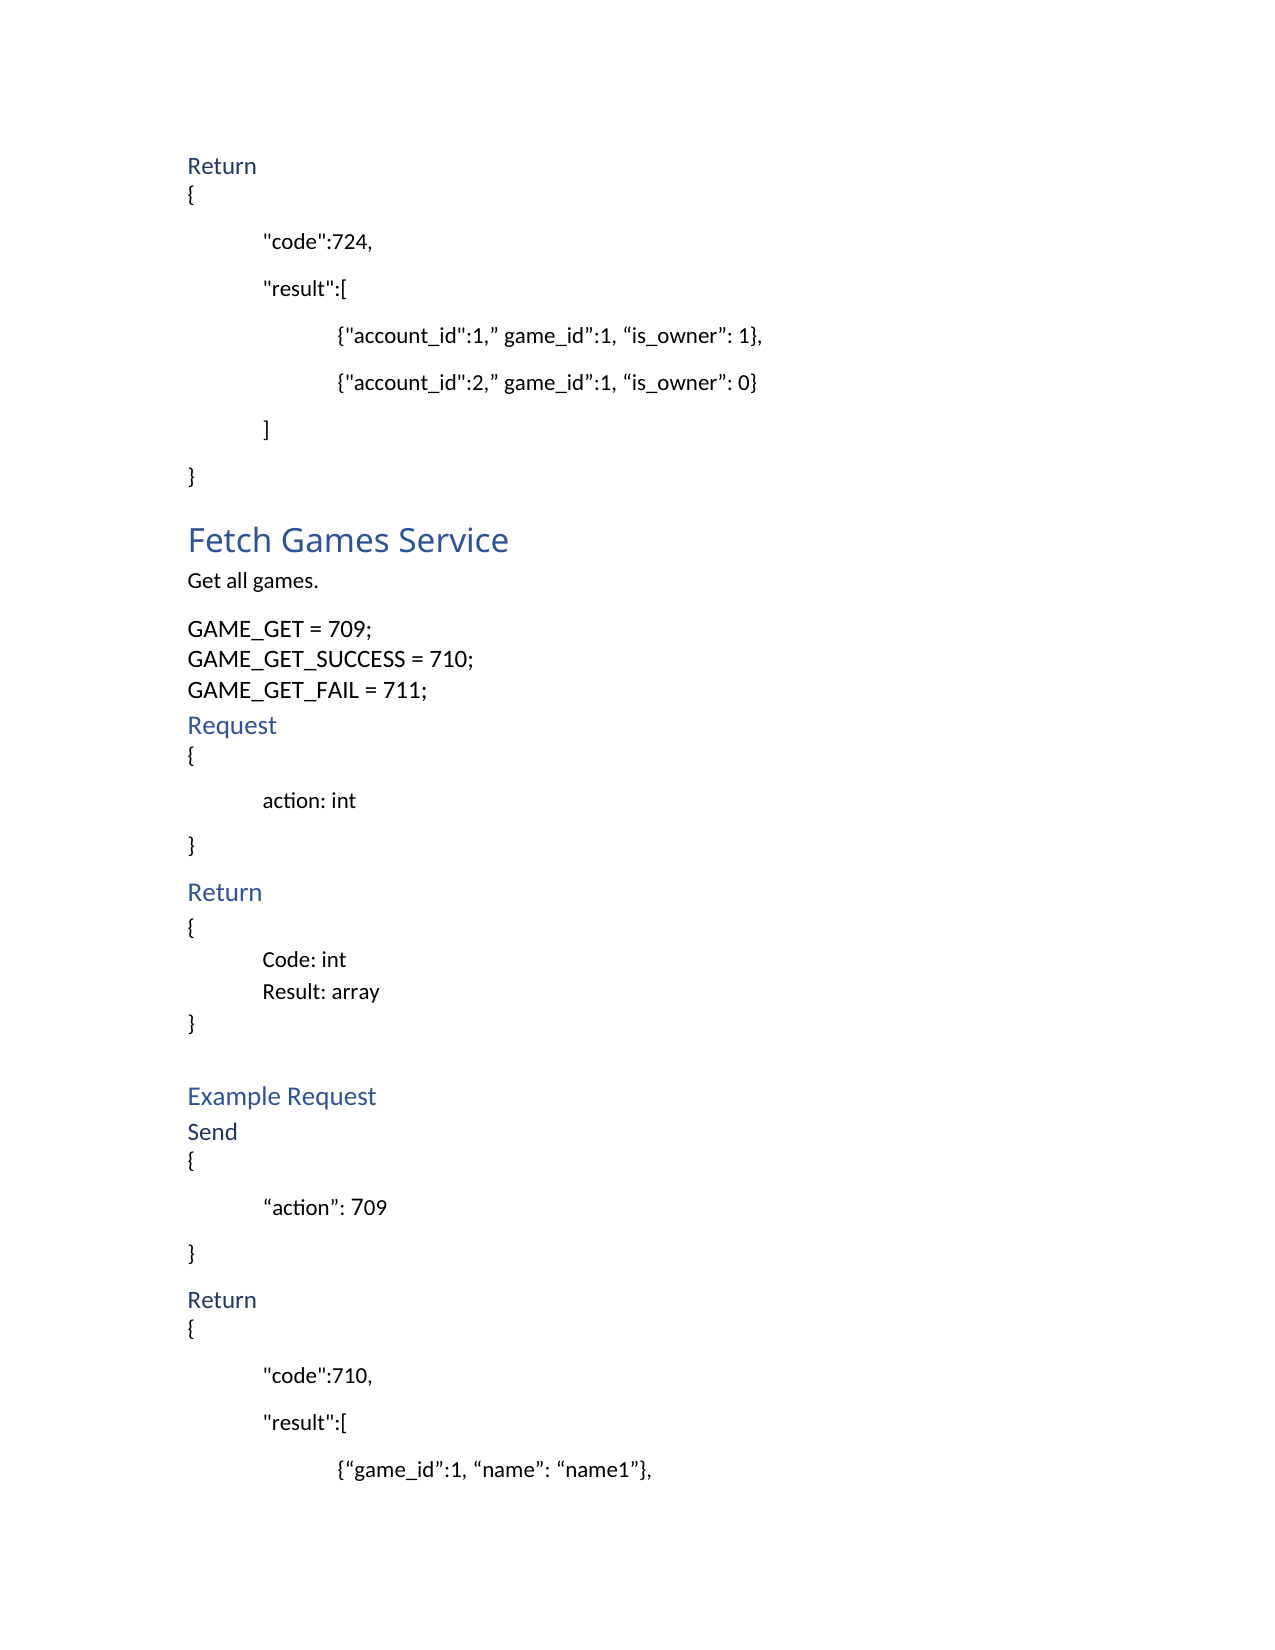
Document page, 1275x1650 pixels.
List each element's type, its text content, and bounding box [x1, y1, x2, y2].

text GAME_GET = 709; [187, 613, 1087, 643]
text {“game_id”:1, “name”: “name1”}, [262, 1455, 1087, 1483]
text { [187, 1146, 1087, 1174]
text } [187, 462, 1087, 490]
text } [187, 831, 1087, 859]
text { [187, 913, 1087, 941]
text {"account_id":2,” game_id”:1, “is_owner”: 0} [262, 368, 1087, 396]
text Code: int [187, 945, 1087, 973]
text Return [187, 150, 1087, 181]
text "code":724, [187, 227, 1087, 255]
text {"account_id":1,” game_id”:1, “is_owner”: 1}, [262, 321, 1087, 349]
text "result":[ [187, 274, 1087, 302]
text { [187, 181, 1087, 208]
text GAME_GET_SUCCESS = 710; [187, 643, 1087, 674]
text Return [187, 876, 1087, 909]
text Request [187, 708, 1087, 742]
text Return [187, 1284, 1087, 1314]
text } [187, 1239, 1087, 1267]
text “action”: 709 [187, 1191, 1087, 1222]
text Result: array [187, 977, 1087, 1005]
text "result":[ [187, 1408, 1087, 1436]
text { [187, 1314, 1087, 1342]
text { [187, 742, 1087, 769]
subtitle Fetch Games Service [187, 517, 1087, 562]
text Example Request [187, 1079, 1087, 1112]
text GAME_GET_FAIL = 711; [187, 674, 1087, 704]
text Get all games. [187, 566, 1087, 594]
text ] [187, 415, 1087, 443]
text action: int [187, 786, 1087, 814]
text Send [187, 1116, 1087, 1146]
text } [187, 1009, 1087, 1037]
text "code":710, [187, 1361, 1087, 1389]
